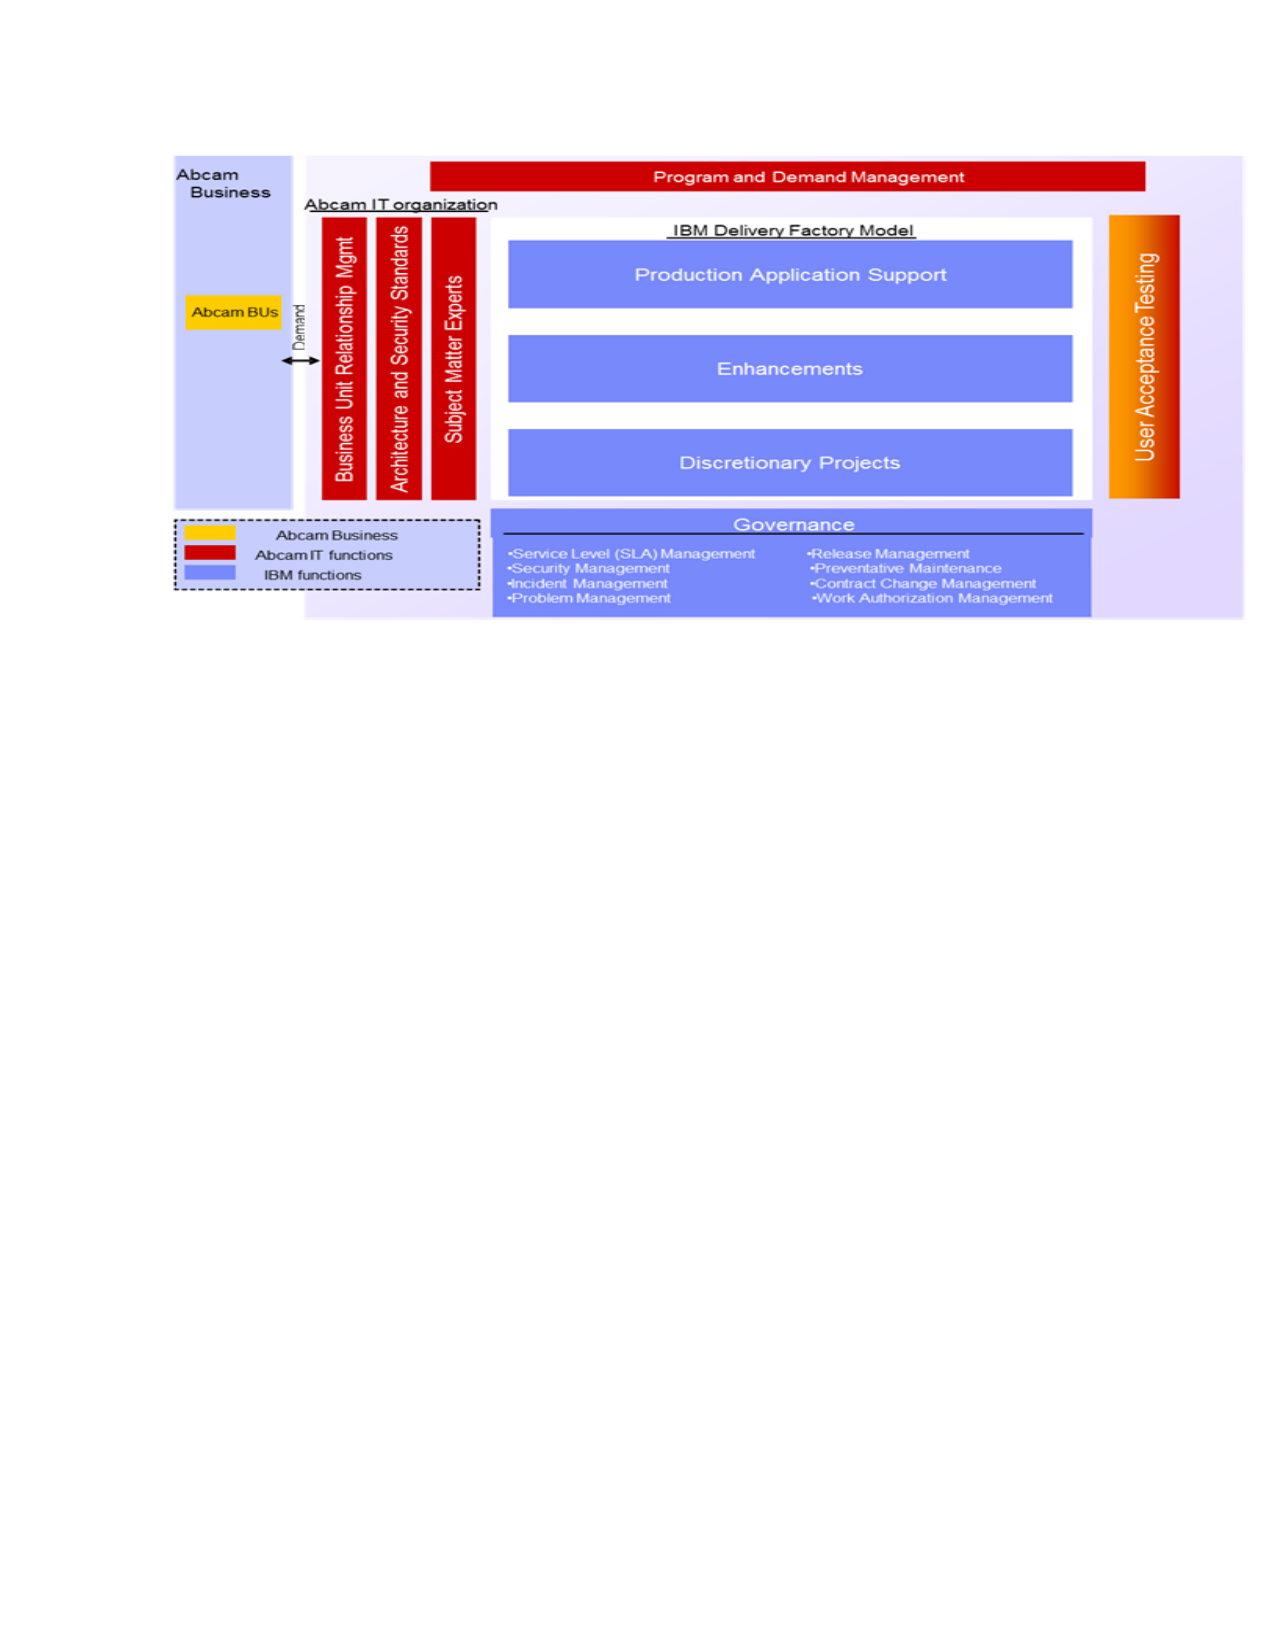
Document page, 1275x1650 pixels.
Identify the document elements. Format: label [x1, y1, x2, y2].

picture [150, 150, 1252, 629]
